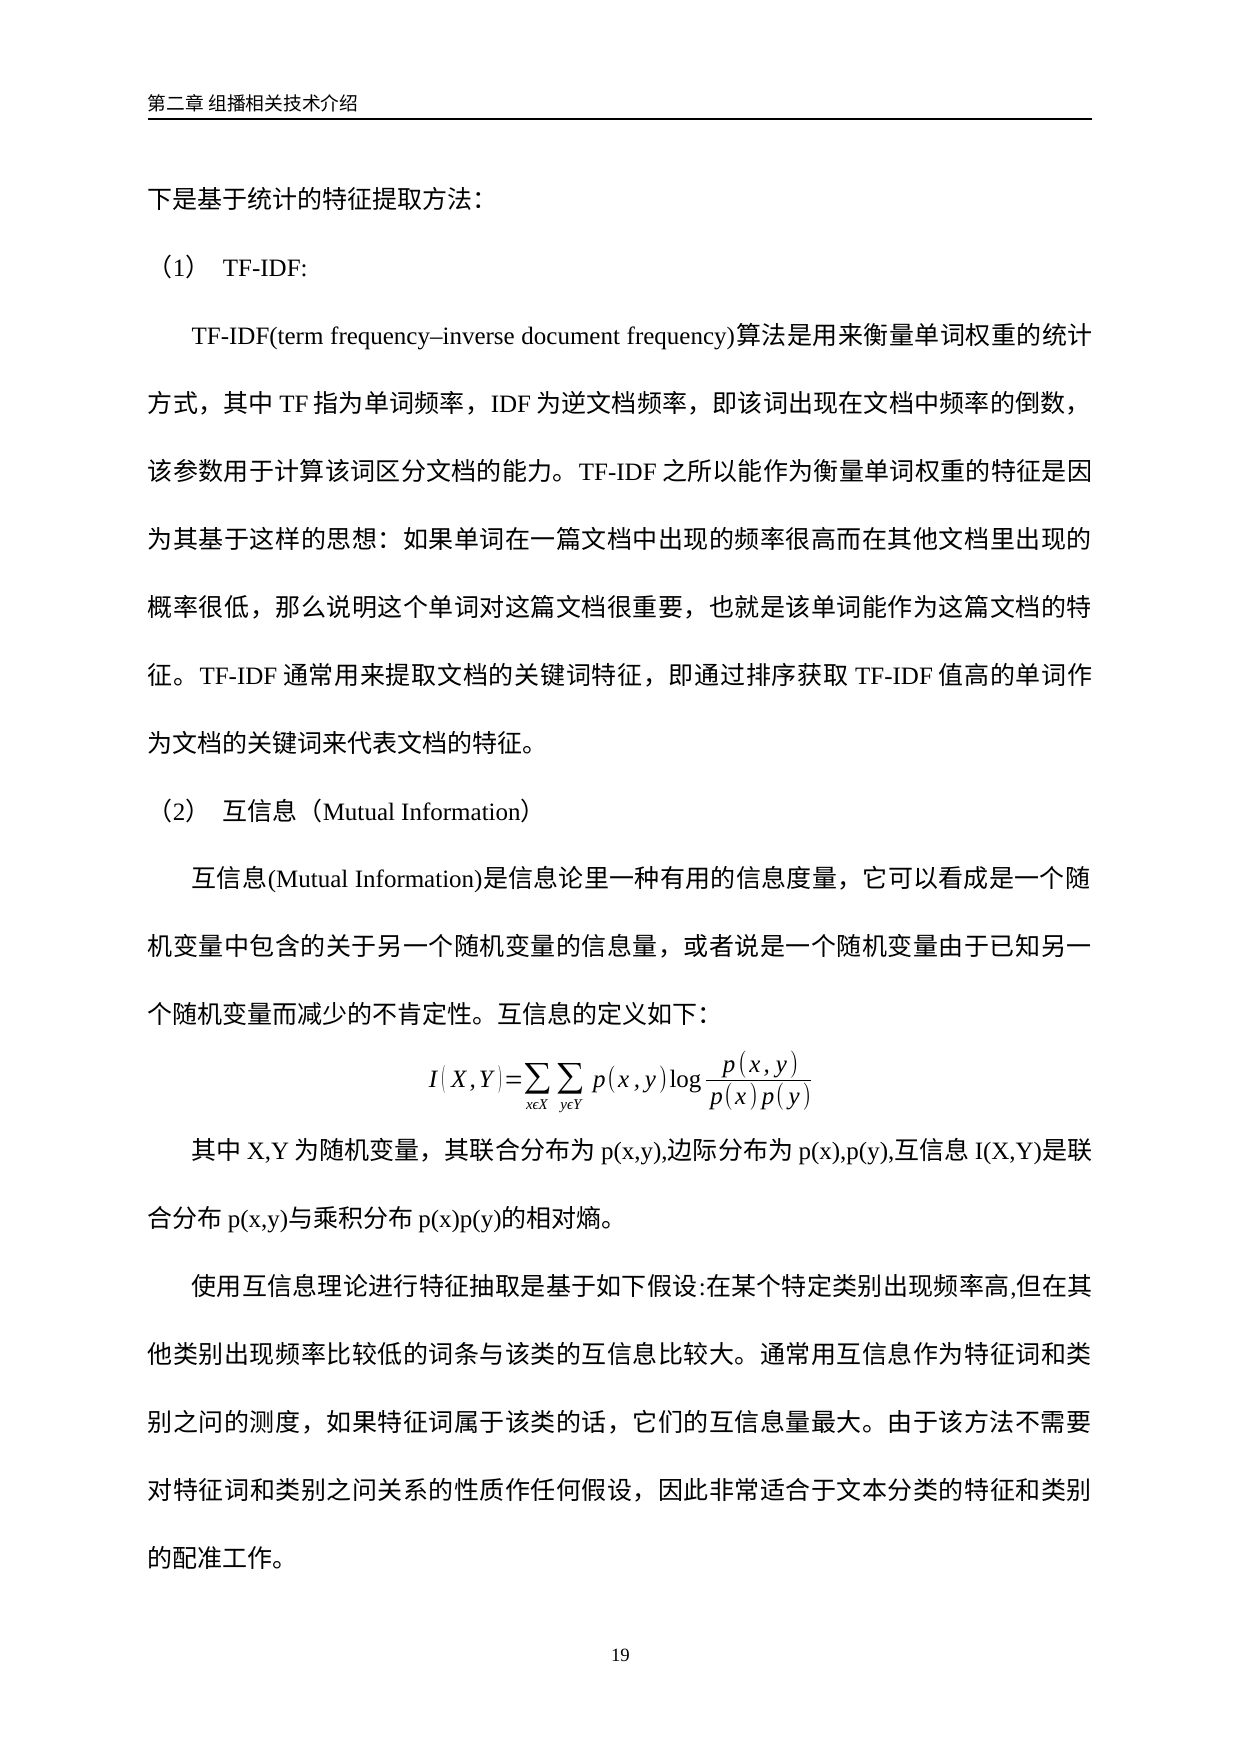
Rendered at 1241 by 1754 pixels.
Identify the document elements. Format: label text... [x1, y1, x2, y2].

list TF-IDF: [148, 232, 1092, 300]
text 其中X,Y为随机变量，其联合分布为p(x,y),边际分布为p(x),p(y),互信息I(X,Y)是联合分布p(x,y)与乘积分布p(x)p(y)的相对熵。 [148, 1115, 1092, 1251]
list 互信息（Mutual Information） [148, 775, 1092, 843]
text 互信息(Mutual Information)是信息论里一种有用的信息度量，它可以看成是一个随机变量中包含的关于另一个随机变量的信息量，或者说是一个随机变量由于已知另一个随机变量而减少的不肯定性。互信息的定义如下： [148, 843, 1092, 1047]
text 使用互信息理论进行特征抽取是基于如下假设:在某个特定类别出现频率高,但在其他类别出现频率比较低的词条与该类的互信息比较大。通常用互信息作为特征词和类别之问的测度，如果特征词属于该类的话，它们的互信息量最大。由于该方法不需要对特征词和类别之问关系的性质作任何假设，因此非常适合于文本分类的特征和类别的配准工作。 [148, 1251, 1092, 1590]
text TF-IDF(term frequency–inverse document frequency)算法是用来衡量单词权重的统计方式，其中TF指为单词频率，IDF为逆文档频率，即该词出现在文档中频率的倒数，该参数用于计算该词区分文档的能力。TF-IDF之所以能作为衡量单词权重的特征是因为其基于这样的思想：如果单词在一篇文档中出现的频率很高而在其他文档里出现的概率很低，那么说明这个单词对这篇文档很重要，也就是该单词能作为这篇文档的特征。TF-IDF通常用来提取文档的关键词特征，即通过排序获取TF-IDF值高的单词作为文档的关键词来代表文档的特征。 [148, 300, 1092, 775]
text 特征抽取的方式一般有3种：（1）通过映射或变换的方法减少特征的维度，（2）通过排序获取最具代表性特征值，（3）用机器学习的方法训练文本获取特征模型。以下是基于统计的特征提取方法： [148, 164, 1092, 232]
